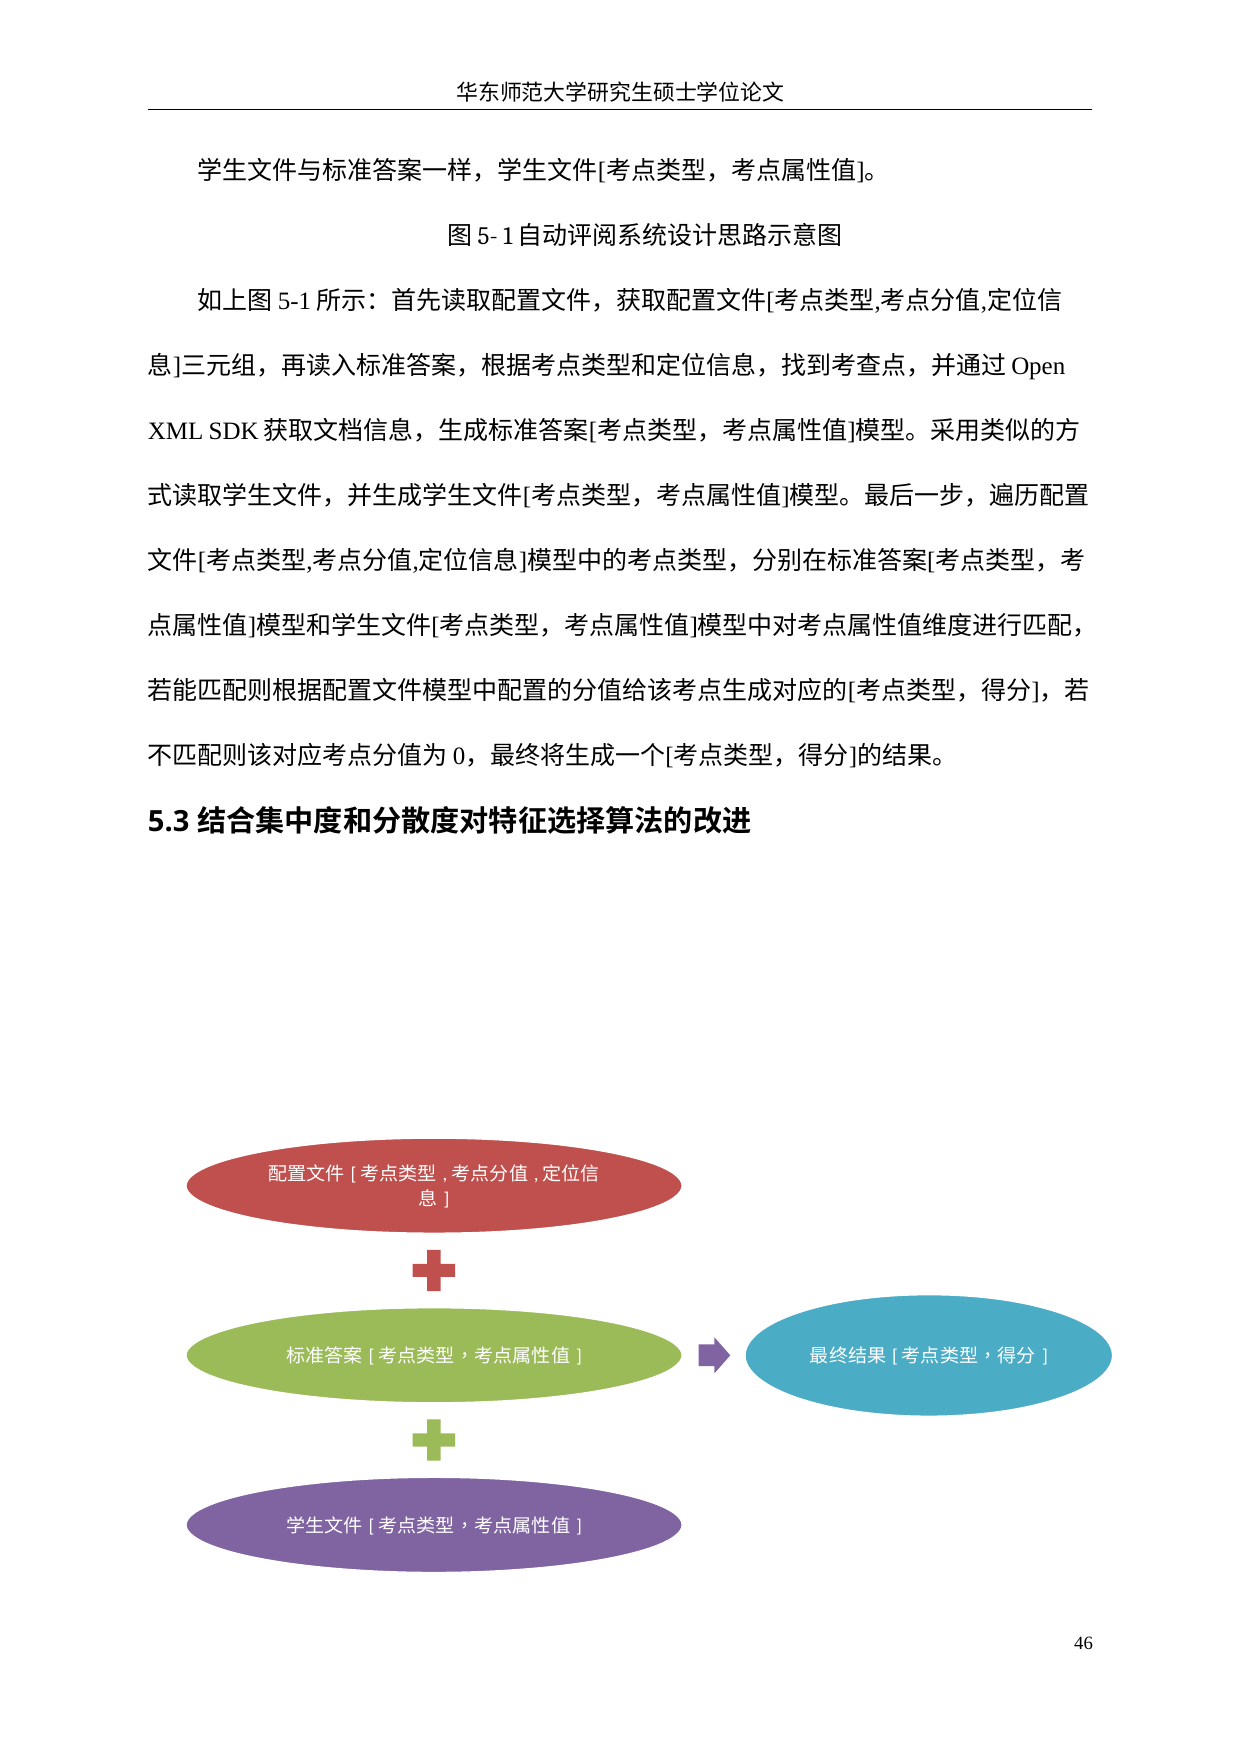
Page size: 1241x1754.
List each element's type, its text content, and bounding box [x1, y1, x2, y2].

text 学生文件与标准答案一样，学生文件[考点类型，考点属性值]。 [148, 136, 1092, 201]
text 图5- 1 自动评阅系统设计思路示意图 [148, 201, 1092, 266]
text 如上图5-1所示：首先读取配置文件，获取配置文件[考点类型,考点分值,定位信息]三元组，再读入标准答案，根据考点类型和定位信息，找到考查点，并通过Open XML SDK获取文档信息，生成标准答案[考点类型，考点属性值]模型。采用类似的方式读取学生文件，并生成学生文件[考点类型，考点属性值]模型。最后一步，遍历配置文件[考点类型,考点分值,定位信息]模型中的考点类型，分别在标准答案[考点类型，考点属性值]模型和学生文件[考点类型，考点属性值]模型中对考点属性值维度进行匹配，若能匹配则根据配置文件模型中配置的分值给该考点生成对应的[考点类型，得分]，若不匹配则该对应考点分值为0，最终将生成一个[考点类型，得分]的结果。 [148, 266, 1092, 786]
list 结合集中度和分散度对特征选择算法的改进 [148, 786, 1092, 851]
